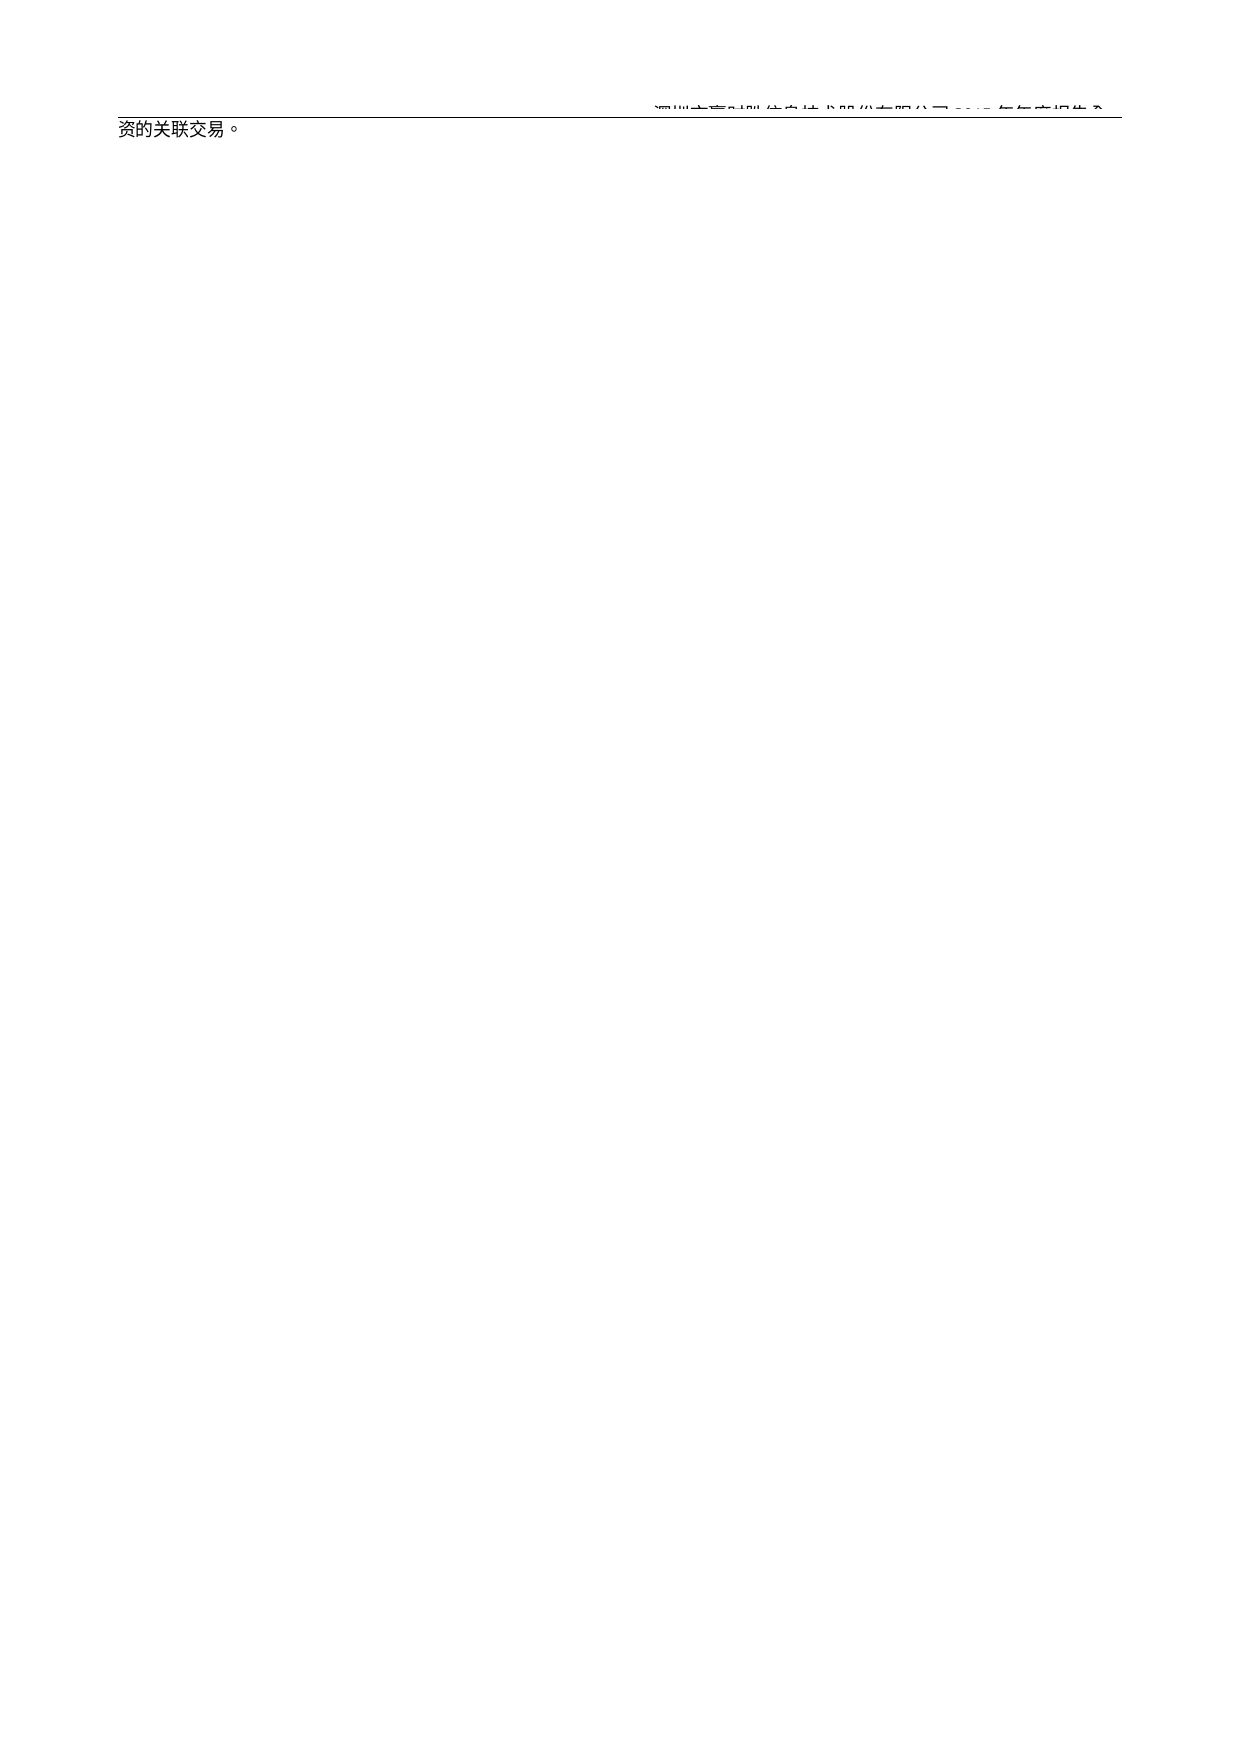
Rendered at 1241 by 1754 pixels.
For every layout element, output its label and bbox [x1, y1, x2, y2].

text [118, 117, 516, 142]
